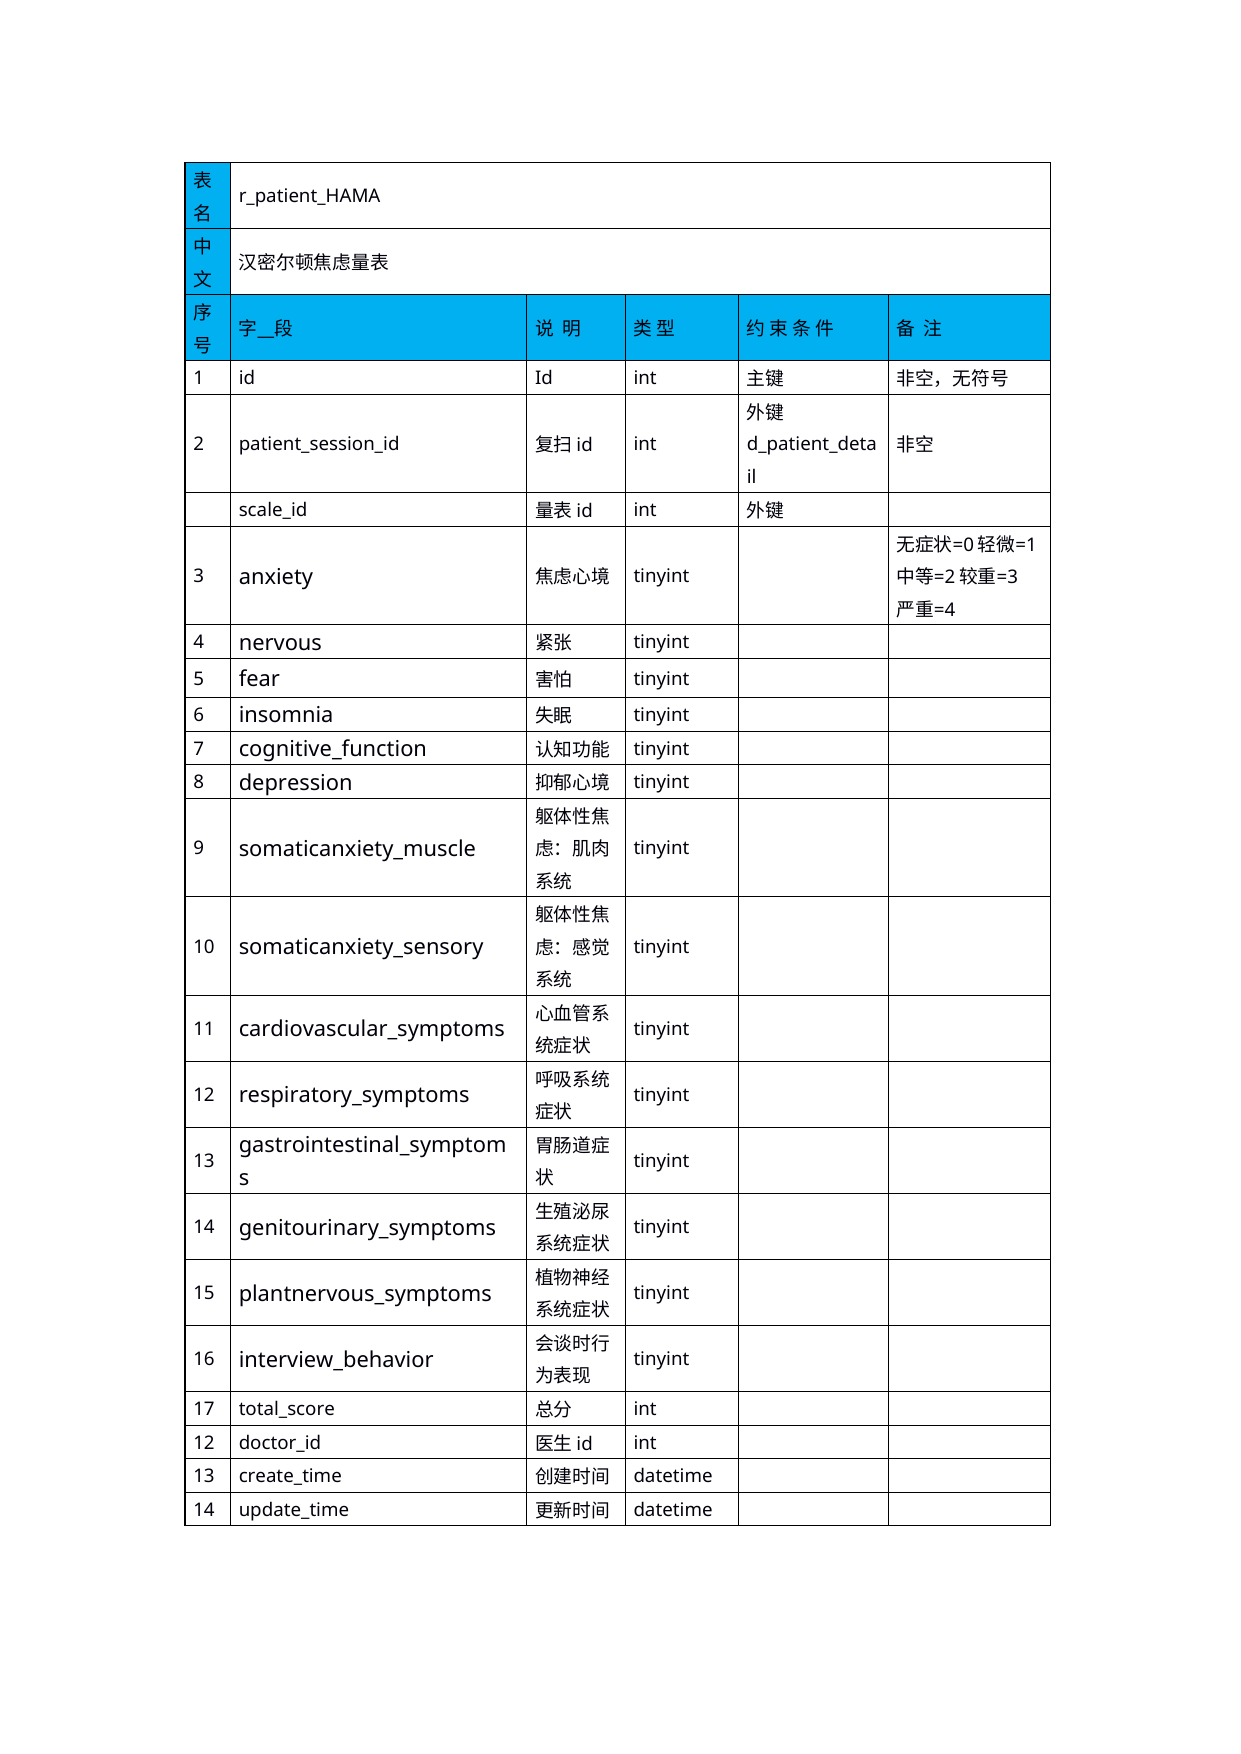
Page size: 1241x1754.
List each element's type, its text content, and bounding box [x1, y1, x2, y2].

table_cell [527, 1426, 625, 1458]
table_cell tinyint [626, 732, 738, 764]
table_cell tinyint [626, 1194, 738, 1259]
table_cell [889, 1128, 1050, 1193]
table_cell scale_id [231, 493, 526, 526]
table_cell 7 [186, 732, 230, 764]
table_cell 外键 [739, 493, 888, 526]
table_cell [889, 799, 1050, 896]
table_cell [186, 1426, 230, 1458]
table_cell 备 注 [889, 295, 1050, 360]
table_cell 5 [186, 659, 230, 697]
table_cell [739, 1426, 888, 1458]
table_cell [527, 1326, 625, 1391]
table_cell 生殖泌尿系统症状 [527, 1194, 625, 1259]
table_cell [739, 659, 888, 697]
table_cell genitourinary_symptoms [231, 1194, 526, 1259]
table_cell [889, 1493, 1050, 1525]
table_cell depression [231, 765, 526, 798]
table_cell 15 [186, 1260, 230, 1325]
table_cell Id [527, 361, 625, 394]
table_cell respiratory_symptoms [231, 1062, 526, 1127]
table_cell 说 明 [527, 295, 625, 360]
table_cell [739, 799, 888, 896]
table_cell [889, 996, 1050, 1061]
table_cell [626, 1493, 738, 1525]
table_cell 心血管系统症状 [527, 996, 625, 1061]
table_header 表 名 [186, 163, 230, 228]
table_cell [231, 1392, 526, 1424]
table_cell 序 号 [186, 295, 230, 360]
table_cell tinyint [626, 1128, 738, 1193]
table_cell 紧张 [527, 625, 625, 658]
table_cell [889, 732, 1050, 764]
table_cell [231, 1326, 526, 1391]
table_cell gastrointestinal_symptoms [231, 1128, 526, 1193]
table_cell 失眠 [527, 698, 625, 731]
table_cell [739, 996, 888, 1061]
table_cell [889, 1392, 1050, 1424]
table_cell tinyint [626, 799, 738, 896]
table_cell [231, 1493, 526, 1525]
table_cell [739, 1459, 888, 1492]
table_cell somaticanxiety_muscle [231, 799, 526, 896]
table_cell int [626, 361, 738, 394]
table_cell fear [231, 659, 526, 697]
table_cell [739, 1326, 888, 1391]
table_cell [889, 765, 1050, 798]
table_cell 认知功能 [527, 732, 625, 764]
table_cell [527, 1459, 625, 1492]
table_cell 躯体性焦虑：肌肉系统 [527, 799, 625, 896]
table_cell [739, 625, 888, 658]
table_cell insomnia [231, 698, 526, 731]
table_cell [889, 698, 1050, 731]
table_cell tinyint [626, 625, 738, 658]
table_cell [739, 897, 888, 995]
table_cell 植物神经系统症状 [527, 1260, 625, 1325]
table_cell int [626, 395, 738, 492]
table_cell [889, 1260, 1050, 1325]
table_cell cardiovascular_symptoms [231, 996, 526, 1061]
table_cell tinyint [626, 659, 738, 697]
table_cell 主键 [739, 361, 888, 394]
table_cell 焦虑心境 [527, 527, 625, 624]
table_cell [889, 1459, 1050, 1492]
table_cell 9 [186, 799, 230, 896]
table_cell patient_session_id [231, 395, 526, 492]
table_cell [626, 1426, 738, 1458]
table_cell 非空 [889, 395, 1050, 492]
table_cell tinyint [626, 996, 738, 1061]
table_cell 类 型 [626, 295, 738, 360]
table_cell somaticanxiety_sensory [231, 897, 526, 995]
table_cell [186, 493, 230, 526]
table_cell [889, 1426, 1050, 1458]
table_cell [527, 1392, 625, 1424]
table_cell [739, 1194, 888, 1259]
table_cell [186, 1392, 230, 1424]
table_cell [739, 1260, 888, 1325]
table_cell anxiety [231, 527, 526, 624]
table_cell tinyint [626, 1062, 738, 1127]
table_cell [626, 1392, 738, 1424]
table_cell 4 [186, 625, 230, 658]
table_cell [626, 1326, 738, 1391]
table_cell 外键 d_patient_detail [739, 395, 888, 492]
table_cell 汉密尔顿焦虑量表 [231, 229, 1050, 294]
table_cell 3 [186, 527, 230, 624]
table_cell 14 [186, 1194, 230, 1259]
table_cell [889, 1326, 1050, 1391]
table_cell tinyint [626, 698, 738, 731]
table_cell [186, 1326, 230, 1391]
table_header r_patient_HAMA [231, 163, 1050, 228]
table_cell [889, 625, 1050, 658]
table_cell 中 文 [186, 229, 230, 294]
table_cell 6 [186, 698, 230, 731]
table_cell tinyint [626, 527, 738, 624]
table_cell [739, 1128, 888, 1193]
table_cell [739, 527, 888, 624]
table_cell 复扫id [527, 395, 625, 492]
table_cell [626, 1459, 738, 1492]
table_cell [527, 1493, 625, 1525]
table_cell tinyint [626, 1260, 738, 1325]
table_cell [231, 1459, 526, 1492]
table_cell nervous [231, 625, 526, 658]
table_cell 躯体性焦虑：感觉系统 [527, 897, 625, 995]
table_cell tinyint [626, 765, 738, 798]
table_cell [889, 1062, 1050, 1127]
table_cell 1 [186, 361, 230, 394]
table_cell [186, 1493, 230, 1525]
table_cell 11 [186, 996, 230, 1061]
table_cell 2 [186, 395, 230, 492]
table_cell 量表id [527, 493, 625, 526]
table_cell [739, 698, 888, 731]
table_cell plantnervous_symptoms [231, 1260, 526, 1325]
table_cell 非空，无符号 [889, 361, 1050, 394]
table_cell 呼吸系统症状 [527, 1062, 625, 1127]
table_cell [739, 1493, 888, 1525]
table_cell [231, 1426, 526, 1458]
table_cell 12 [186, 1062, 230, 1127]
table_cell id [231, 361, 526, 394]
table_cell int [626, 493, 738, 526]
table_cell 胃肠道症状 [527, 1128, 625, 1193]
table_cell 无症状=0轻微=1中等=2较重=3严重=4 [889, 527, 1050, 624]
table_cell cognitive_function [231, 732, 526, 764]
table_cell tinyint [626, 897, 738, 995]
table_cell [889, 659, 1050, 697]
table_cell [889, 493, 1050, 526]
table_cell [889, 1194, 1050, 1259]
table_cell 抑郁心境 [527, 765, 625, 798]
table_cell 字__段 [231, 295, 526, 360]
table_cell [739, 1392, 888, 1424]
table_cell [889, 897, 1050, 995]
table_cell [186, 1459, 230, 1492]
table_cell 10 [186, 897, 230, 995]
table_cell [739, 765, 888, 798]
table_cell 13 [186, 1128, 230, 1193]
table_cell 约 束 条 件 [739, 295, 888, 360]
table_cell 8 [186, 765, 230, 798]
table_cell [739, 732, 888, 764]
table_cell 害怕 [527, 659, 625, 697]
table_cell [739, 1062, 888, 1127]
